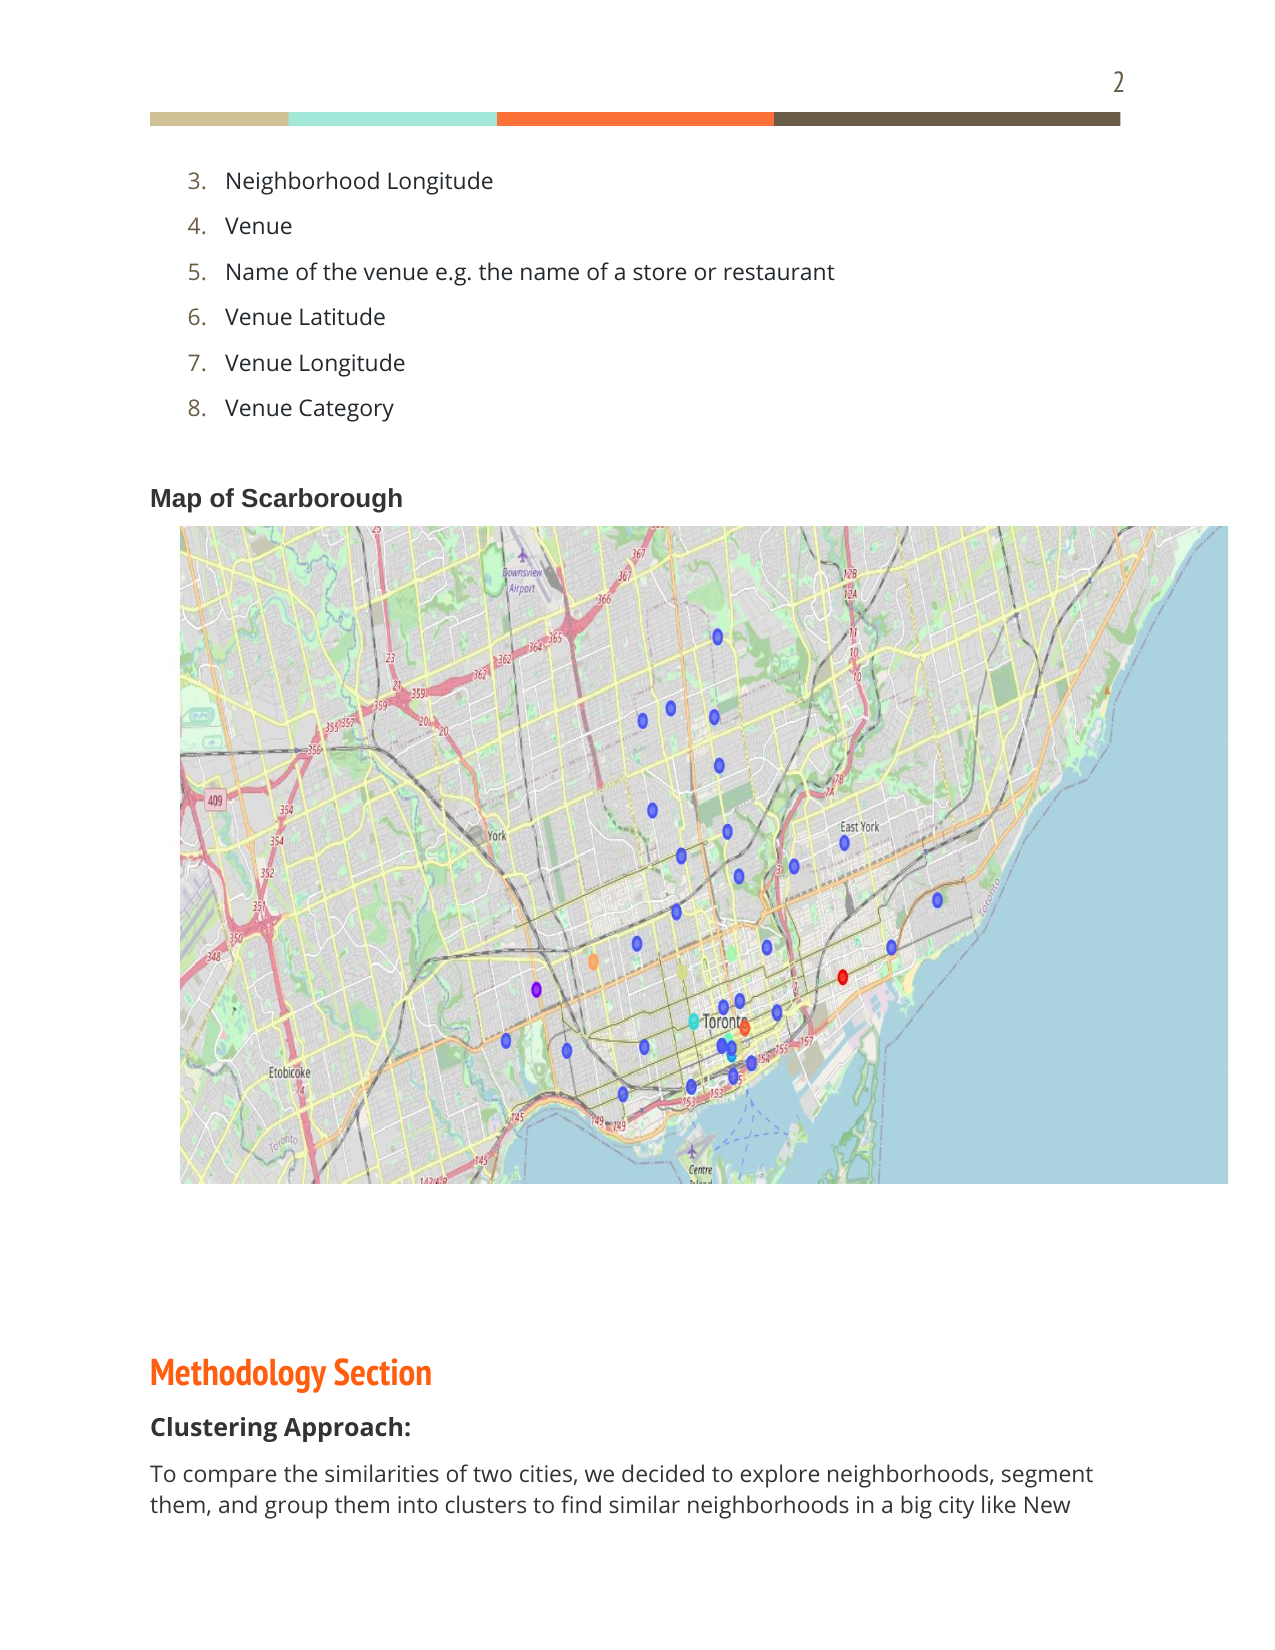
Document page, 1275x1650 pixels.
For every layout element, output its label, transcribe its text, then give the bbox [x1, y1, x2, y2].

list Venue Category [187, 392, 1125, 423]
list Venue [187, 210, 1125, 241]
list Venue Longitude [187, 346, 1125, 378]
text Clustering Approach: [150, 1410, 1125, 1444]
list Neighborhood Longitude [187, 165, 1125, 196]
picture [150, 526, 1229, 1184]
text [150, 1458, 1125, 1521]
subtitle Methodology Section [150, 1347, 1125, 1395]
text Map of Scarborough [150, 483, 1125, 513]
list Name of the venue e.g. the name of a store or restaurant [187, 256, 1125, 287]
list Venue Latitude [187, 301, 1125, 332]
picture [150, 112, 1121, 126]
